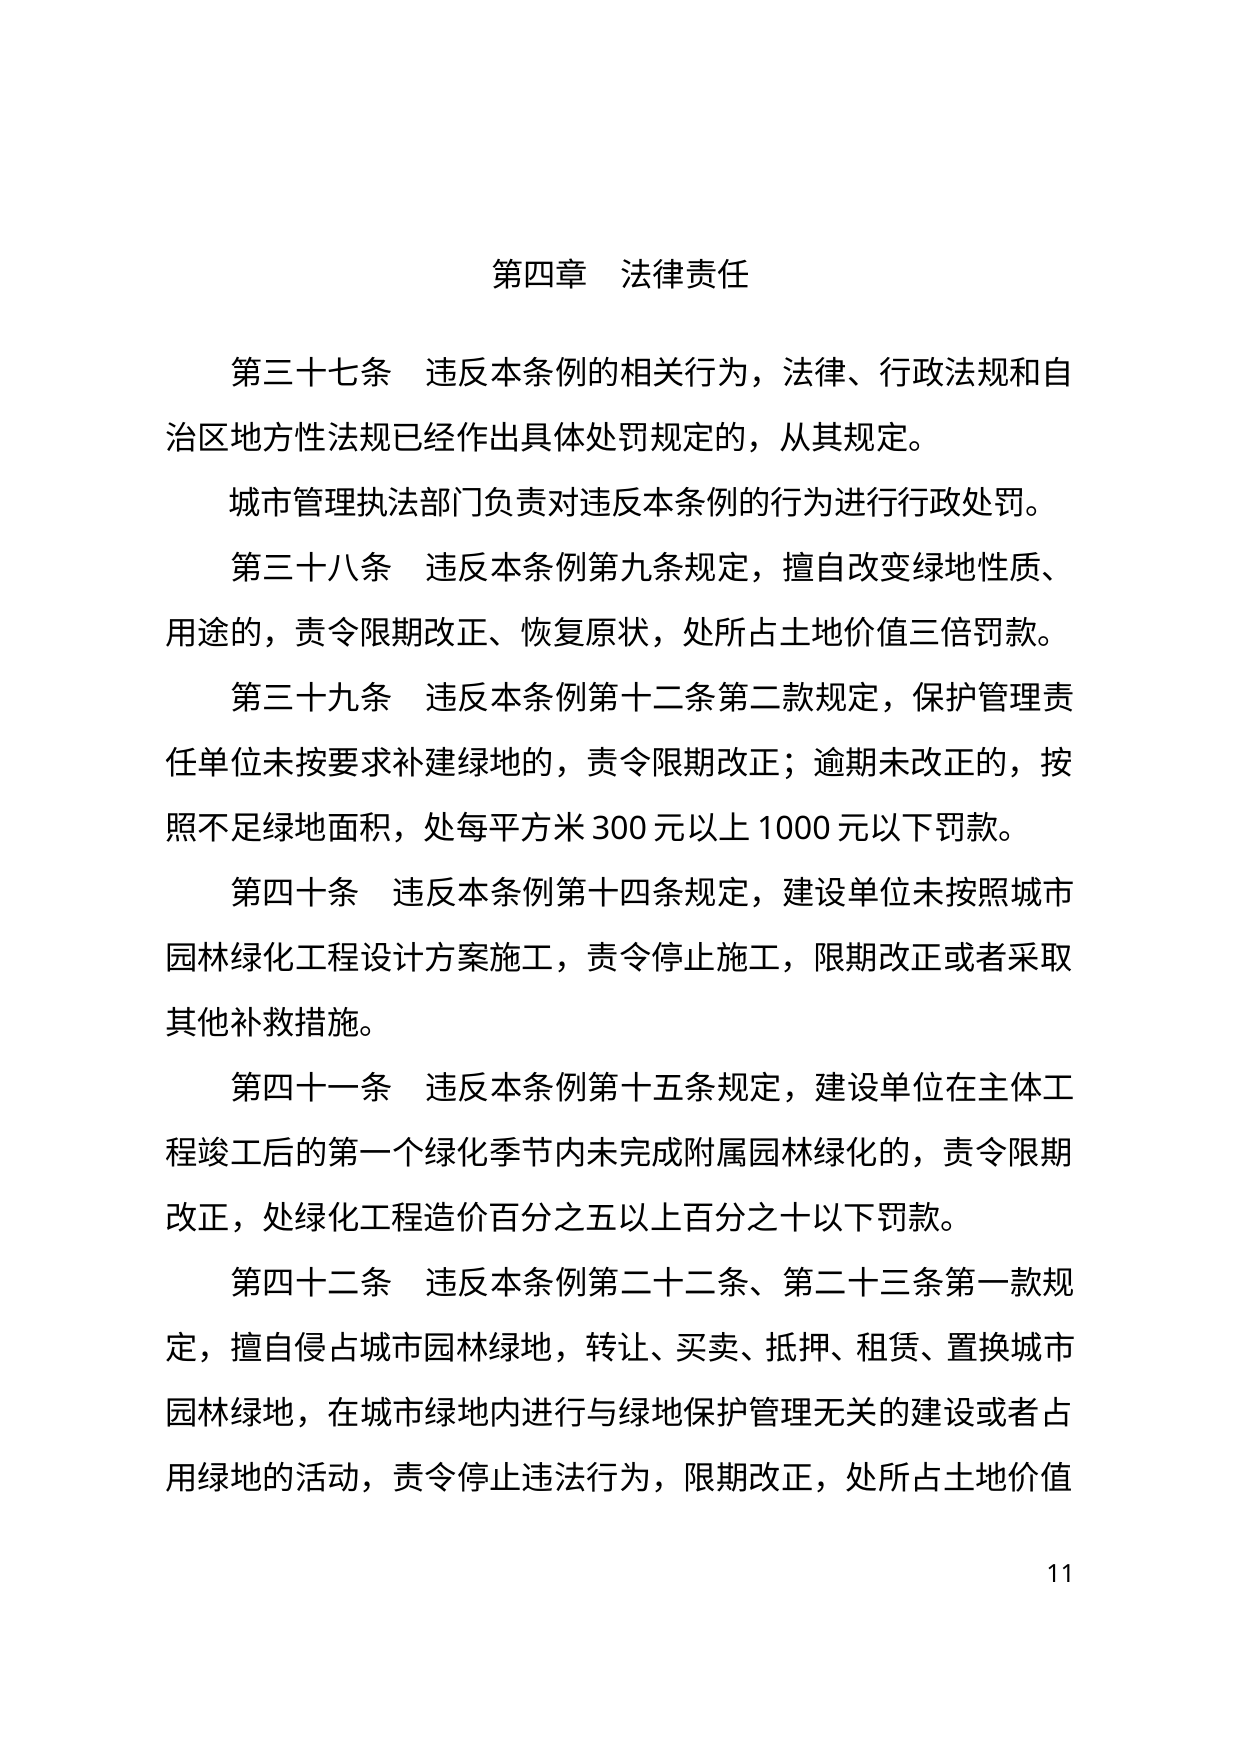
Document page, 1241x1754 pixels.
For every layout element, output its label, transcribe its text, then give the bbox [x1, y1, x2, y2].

text 第三十八条 违反本条例第九条规定，擅自改变绿地性质、用途的，责令限期改正、恢复原状，处所占土地价值三倍罚款。 [165, 760, 1075, 890]
text 第三十六条 任何单位和个人有权劝阻、制止和举报损坏城市园林绿地以及园林设施的行为。市、旗县级人民政府城市管理执法部门应当建立投诉和举报的受理处置机制。 [165, 240, 1075, 435]
text 第四章 法律责任 [165, 468, 1075, 533]
text 第三十七条 违反本条例的相关行为，法律、行政法规和自治区地方性法规已经作出具体处罚规定的，从其规定。 [165, 565, 1075, 695]
text 第四十条 违反本条例第十四条规定，建设单位未按照城市园林绿化工程设计方案施工，责令停止施工，限期改正或者采取其他补救措施。 [165, 1085, 1075, 1280]
text 城市管理执法部门负责对违反本条例的行为进行行政处罚。 [165, 695, 1075, 760]
text 第三十九条 违反本条例第十二条第二款规定，保护管理责任单位未按要求补建绿地的，责令限期改正；逾期未改正的，按照不足绿地面积，处每平方米300元以上1000元以下罚款。 [165, 890, 1075, 1085]
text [165, 1475, 1075, 1540]
text 第四十一条 违反本条例第十五条规定，建设单位在主体工程竣工后的第一个绿化季节内未完成附属园林绿化的，责令限期改正，处绿化工程造价百分之五以上百分之十以下罚款。 [165, 1280, 1075, 1475]
